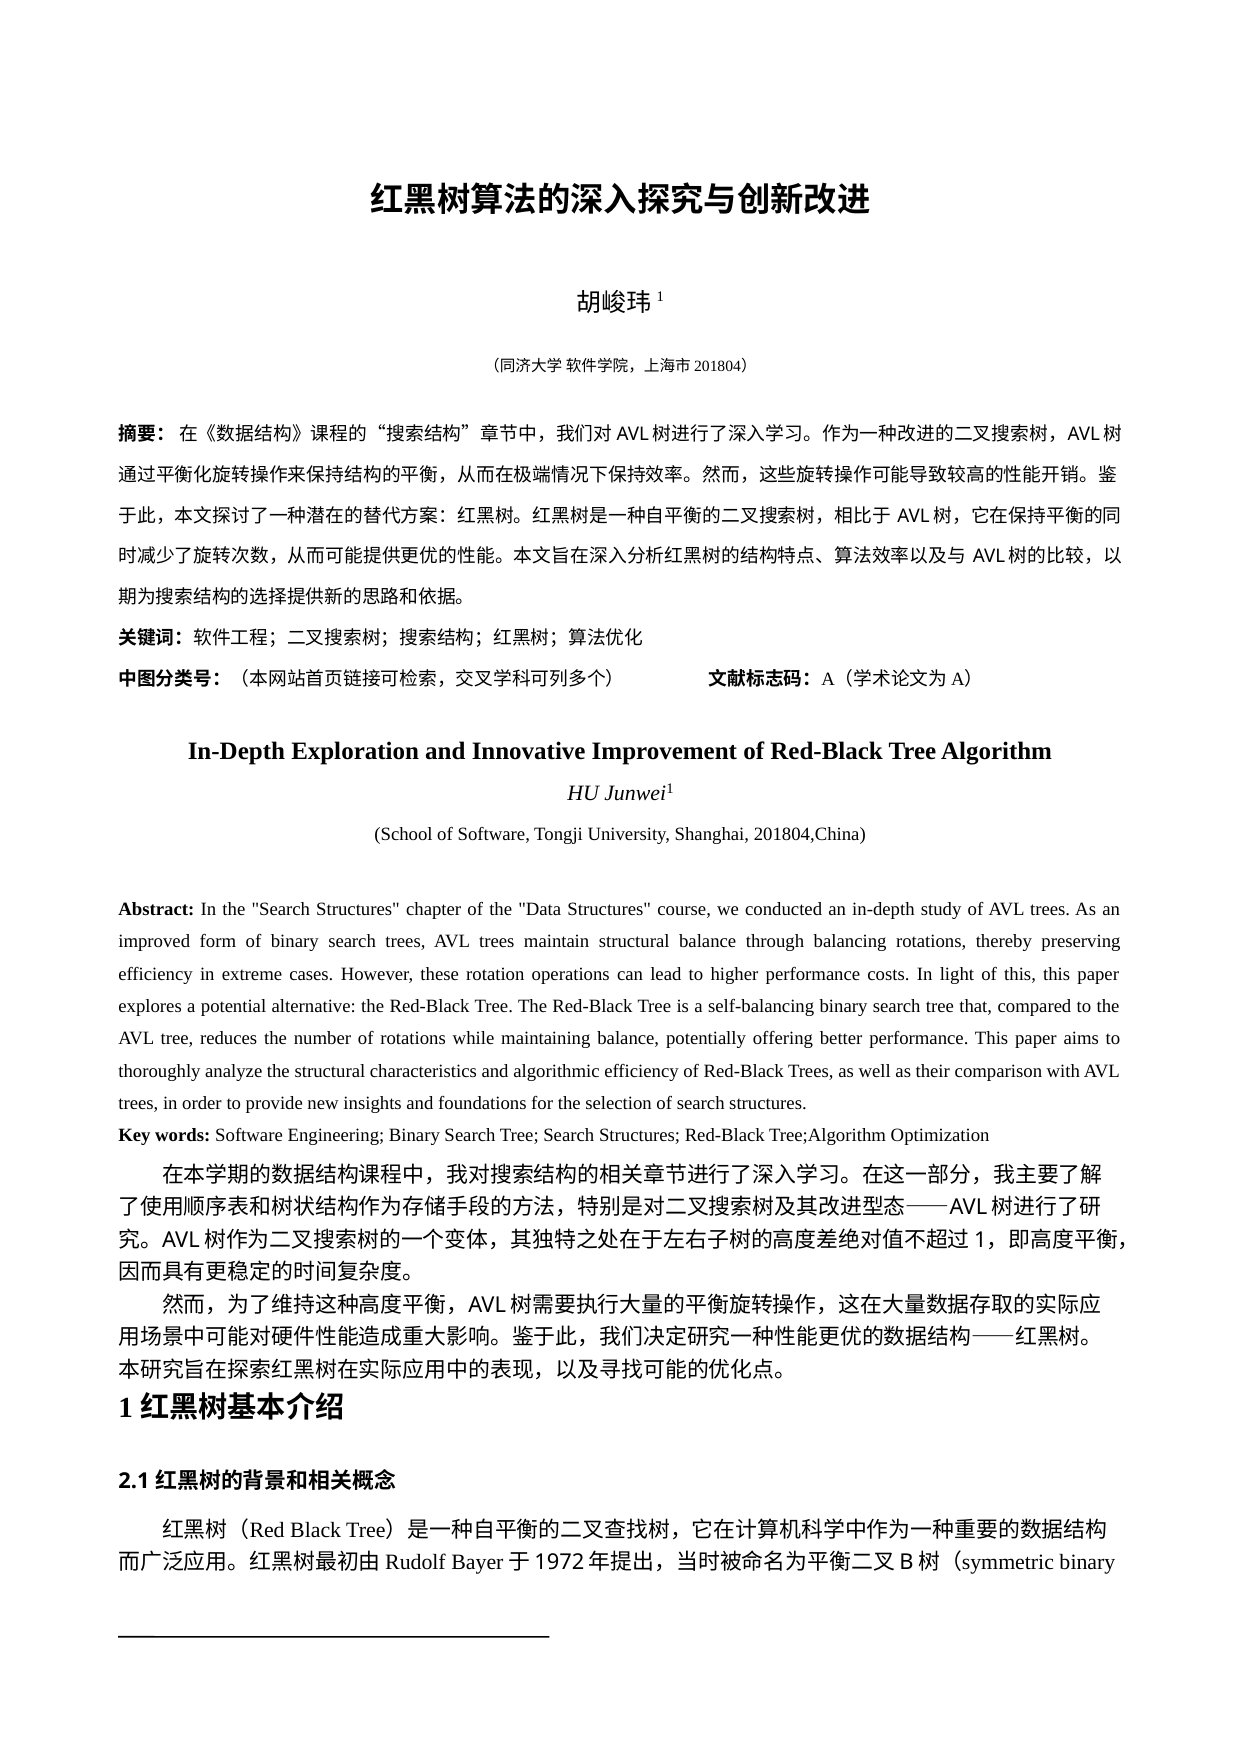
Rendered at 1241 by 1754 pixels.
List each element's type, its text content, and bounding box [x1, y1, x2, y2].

text 胡峻玮1 [118, 282, 1122, 318]
text Key words: Software Engineering; Binary Search Tree; Search Structures; Red-Black Tree;Algorithm Optimization [118, 1124, 1122, 1146]
text Abstract: In the "Search Structures" chapter of the "Data Structures" course, we conducted an in-depth study of AVL trees. As an improved form of binary search trees, AVL trees maintain structural balance through balancing rotations, thereby preserving efficiency in extreme cases. However, these rotation operations can lead to higher performance costs. In light of this, this paper explores a potential alternative: the Red-Black Tree. The Red-Black Tree is a self-balancing binary search tree that, compared to the AVL tree, reduces the number of rotations while maintaining balance, potentially offering better performance. This paper aims to thoroughly analyze the structural characteristics and algorithmic efficiency of Red-Black Trees, as well as their comparison with AVL trees, in order to provide new insights and foundations for the selection of search structures. [118, 898, 1122, 1113]
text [118, 1512, 1122, 1577]
text 关键词：软件工程；二叉搜索树；搜索结构；红黑树；算法优化 [118, 623, 1122, 650]
text 在本学期的数据结构课程中，我对搜索结构的相关章节进行了深入学习。在这一部分，我主要了解了使用顺序表和树状结构作为存储手段的方法，特别是对二叉搜索树及其改进型态——AVL树进行了研究。AVL树作为二叉搜索树的一个变体，其独特之处在于左右子树的高度差绝对值不超过1，即高度平衡，因而具有更稳定的时间复杂度。 [118, 1156, 1122, 1286]
text 红黑树算法的深入探究与创新改进 [118, 172, 1122, 221]
text 然而，为了维持这种高度平衡，AVL树需要执行大量的平衡旋转操作，这在大量数据存取的实际应用场景中可能对硬件性能造成重大影响。鉴于此，我们决定研究一种性能更优的数据结构——红黑树。本研究旨在探索红黑树在实际应用中的表现，以及寻找可能的优化点。 [118, 1286, 1122, 1384]
text In-Depth Exploration and Innovative Improvement of Red-Black Tree Algorithm [118, 736, 1122, 765]
text (School of Software, Tongji University, Shanghai, 201804,China) [118, 823, 1122, 844]
text HU Junwei1 [118, 779, 1122, 808]
text 中图分类号：（本网站首页链接可检索，交叉学科可列多个） 文献标志码：A（学术论文为A） [118, 663, 1122, 691]
text 2.1 红黑树的背景和相关概念 [118, 1463, 1122, 1495]
text （同济大学 软件学院，上海市 201804） [118, 353, 1122, 375]
text 摘要： 在《数据结构》课程的“搜索结构”章节中，我们对AVL树进行了深入学习。作为一种改进的二叉搜索树，AVL树通过平衡化旋转操作来保持结构的平衡，从而在极端情况下保持效率。然而，这些旋转操作可能导致较高的性能开销。鉴于此，本文探讨了一种潜在的替代方案：红黑树。红黑树是一种自平衡的二叉搜索树，相比于AVL树，它在保持平衡的同时减少了旋转次数，从而可能提供更优的性能。本文旨在深入分析红黑树的结构特点、算法效率以及与AVL树的比较，以期为搜索结构的选择提供新的思路和依据。 [118, 419, 1122, 609]
text 1 红黑树基本介绍 [118, 1384, 1122, 1426]
